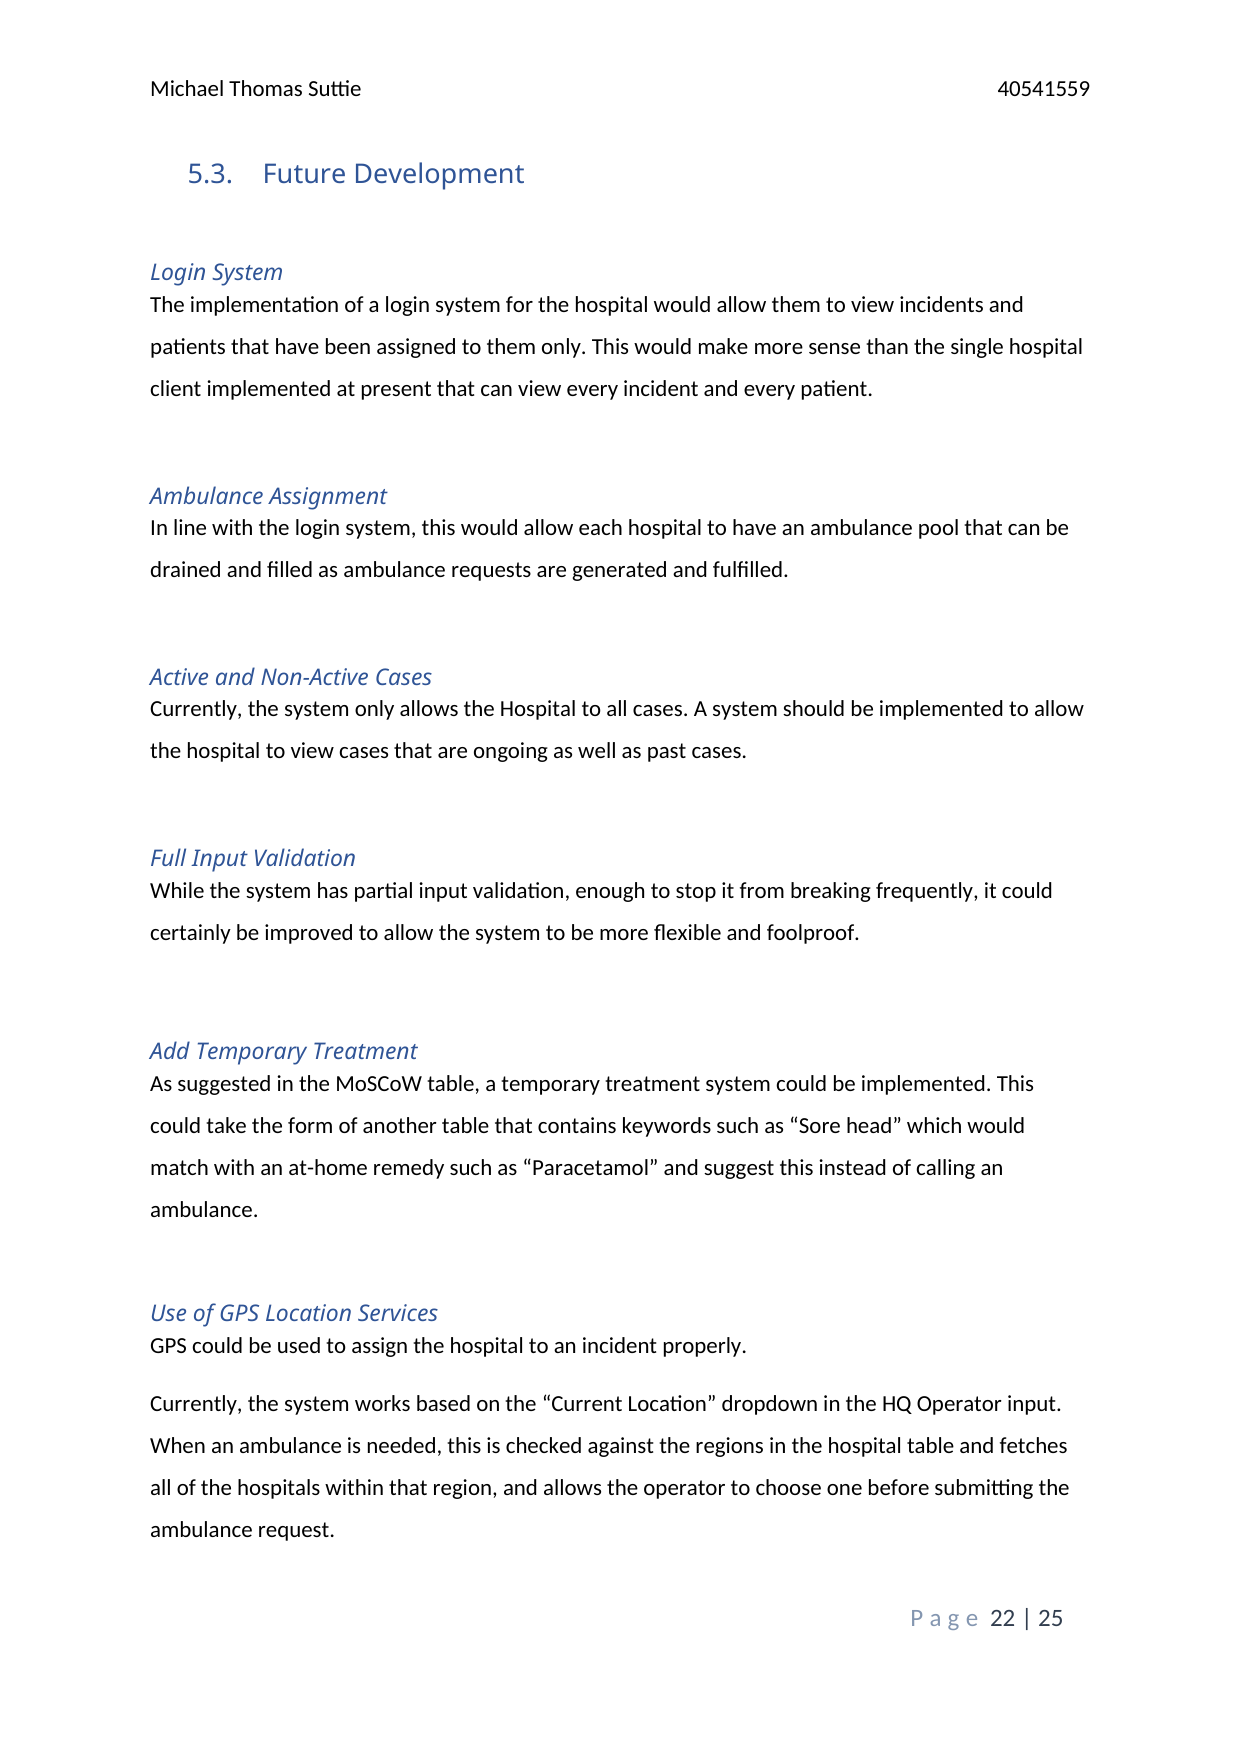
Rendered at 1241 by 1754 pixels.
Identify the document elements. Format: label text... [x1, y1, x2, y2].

text Currently, the system only allows the Hospital to all cases. A system should be implemented to allow the hospital to view cases that are ongoing as well as past cases. [150, 694, 1090, 764]
text Currently, the system works based on the “Current Location” dropdown in the HQ Operator input. When an ambulance is needed, this is checked against the regions in the hospital table and fetches all of the hospitals within that region, and allows the operator to choose one before submitting the ambulance request. [150, 1389, 1090, 1543]
text The implementation of a login system for the hospital would allow them to view incidents and patients that have been assigned to them only. This would make more sense than the single hospital client implemented at present that can view every incident and every patient. [150, 290, 1090, 402]
subtitle Future Development [187, 154, 1090, 191]
subtitle Use of GPS Location Services [150, 1297, 1090, 1328]
subtitle Active and Non-Active Cases [150, 661, 1090, 692]
text GPS could be used to assign the hospital to an incident properly. [150, 1331, 1090, 1359]
text As suggested in the MoSCoW table, a temporary treatment system could be implemented. This could take the form of another table that contains keywords such as “Sore head” which would match with an at-home remedy such as “Paracetamol” and suggest this instead of calling an ambulance. [150, 1069, 1090, 1223]
subtitle Ambulance Assignment [150, 479, 1090, 511]
text In line with the login system, this would allow each hospital to have an ambulance pool that can be drained and filled as ambulance requests are generated and fulfilled. [150, 513, 1090, 583]
text While the system has partial input validation, enough to stop it from breaking frequently, it could certainly be improved to allow the system to be more flexible and foolproof. [150, 876, 1090, 946]
subtitle Login System [150, 256, 1090, 288]
subtitle Add Temporary Treatment [150, 1035, 1090, 1066]
subtitle Full Input Validation [150, 842, 1090, 873]
